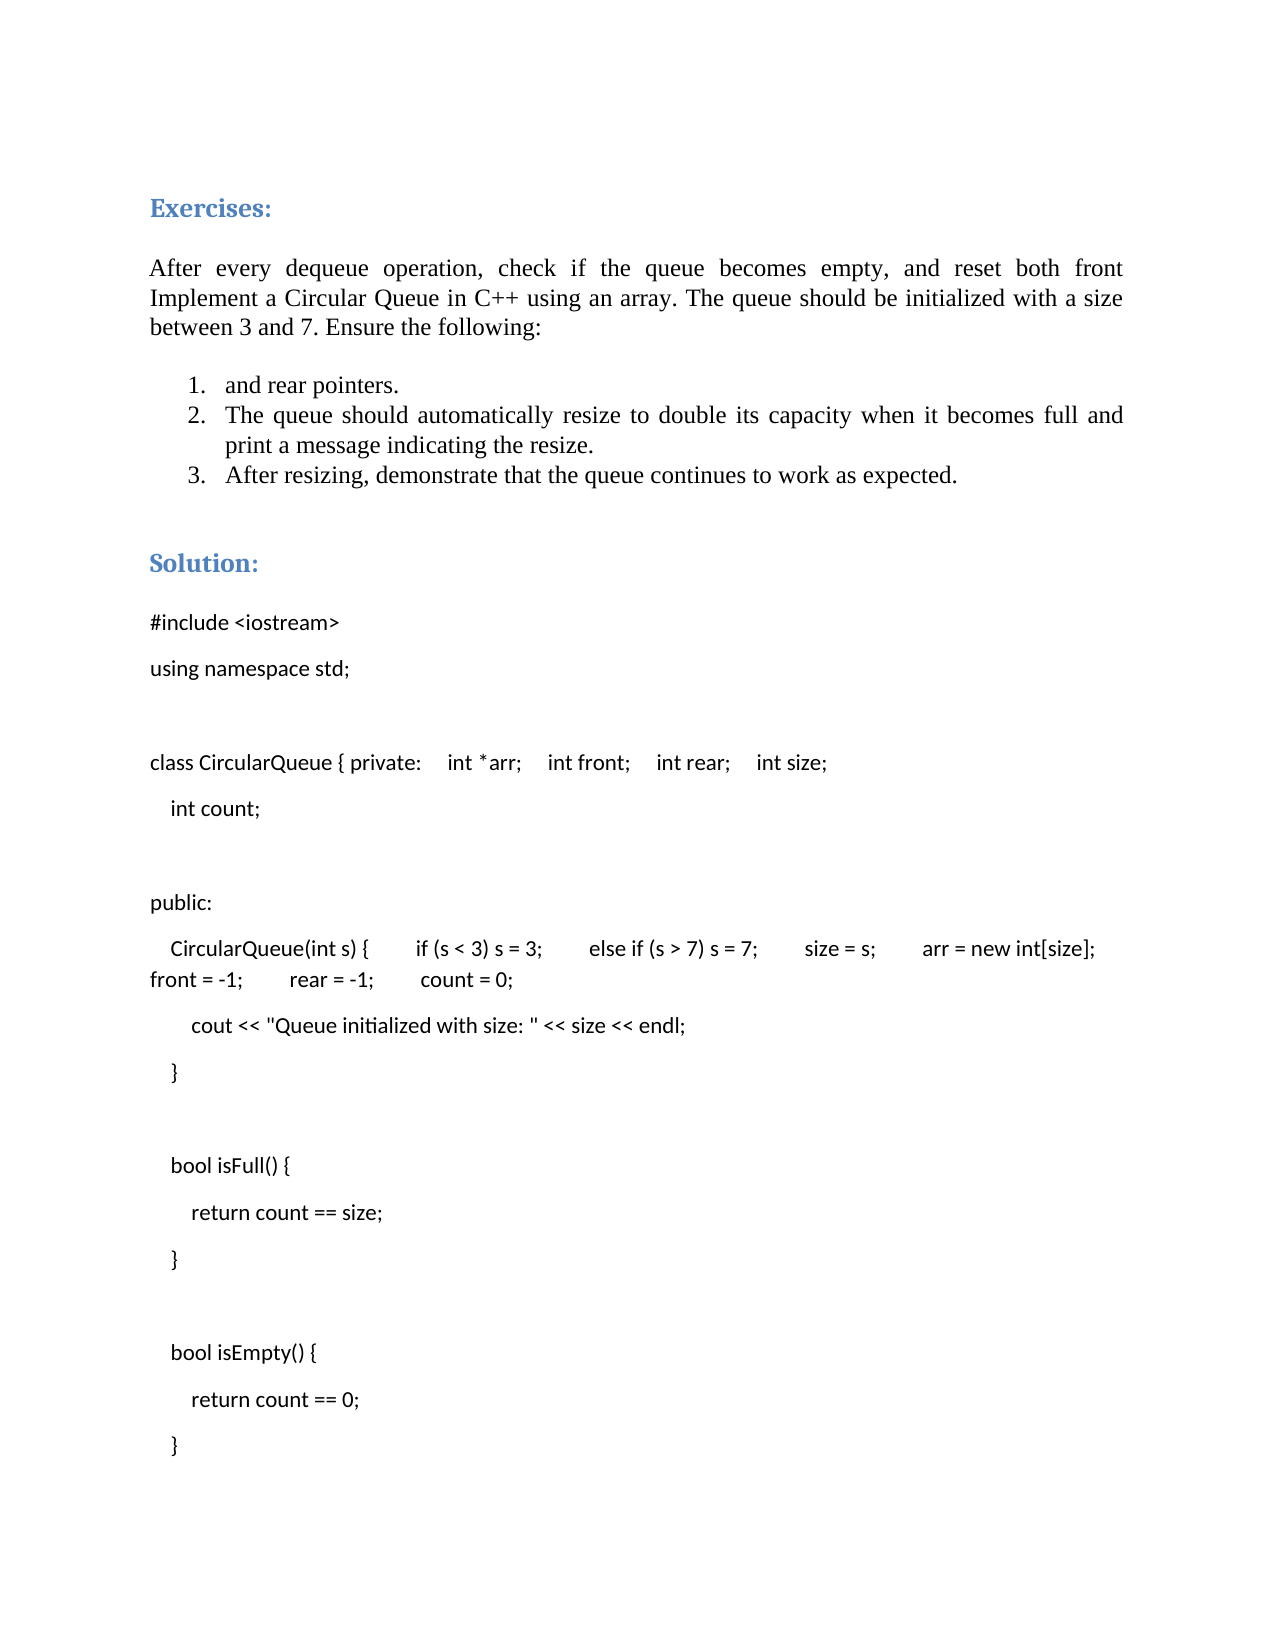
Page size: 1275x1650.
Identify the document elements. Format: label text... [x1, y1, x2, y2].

text } [150, 1058, 1125, 1086]
text public: [150, 888, 1125, 916]
text } [150, 1431, 1125, 1459]
text CircularQueue(int s) { if (s < 3) s = 3; else if (s > 7) s = 7; size = s; arr = new int[size]; front = -1; rear = -1; count = 0; [150, 934, 1125, 993]
text bool isFull() { [150, 1151, 1125, 1179]
subtitle Exercises: [150, 193, 1125, 224]
text class CircularQueue { private: int *arr; int front; int rear; int size; [150, 748, 1125, 776]
text After every dequeue operation, check if the queue becomes empty, and reset both front Implement a Circular Queue in C++ using an array. The queue should be initialized with a size between 3 and 7. Ensure the following: [148, 253, 1125, 341]
text cout << "Queue initialized with size: " << size << endl; [150, 1011, 1125, 1039]
list The queue should automatically resize to double its capacity when it becomes full and print a message indicating the resize. [187, 400, 1125, 458]
text bool isEmpty() { [150, 1338, 1125, 1366]
text return count == 0; [150, 1385, 1125, 1413]
text #include <iostream> [150, 608, 1125, 636]
subtitle Solution: [150, 548, 1125, 579]
text using namespace std; [150, 654, 1125, 683]
text return count == size; [150, 1198, 1125, 1226]
text int count; [150, 794, 1125, 823]
list After resizing, demonstrate that the queue continues to work as expected. [187, 460, 1125, 488]
list and rear pointers. [187, 370, 1125, 399]
text } [150, 1245, 1125, 1273]
